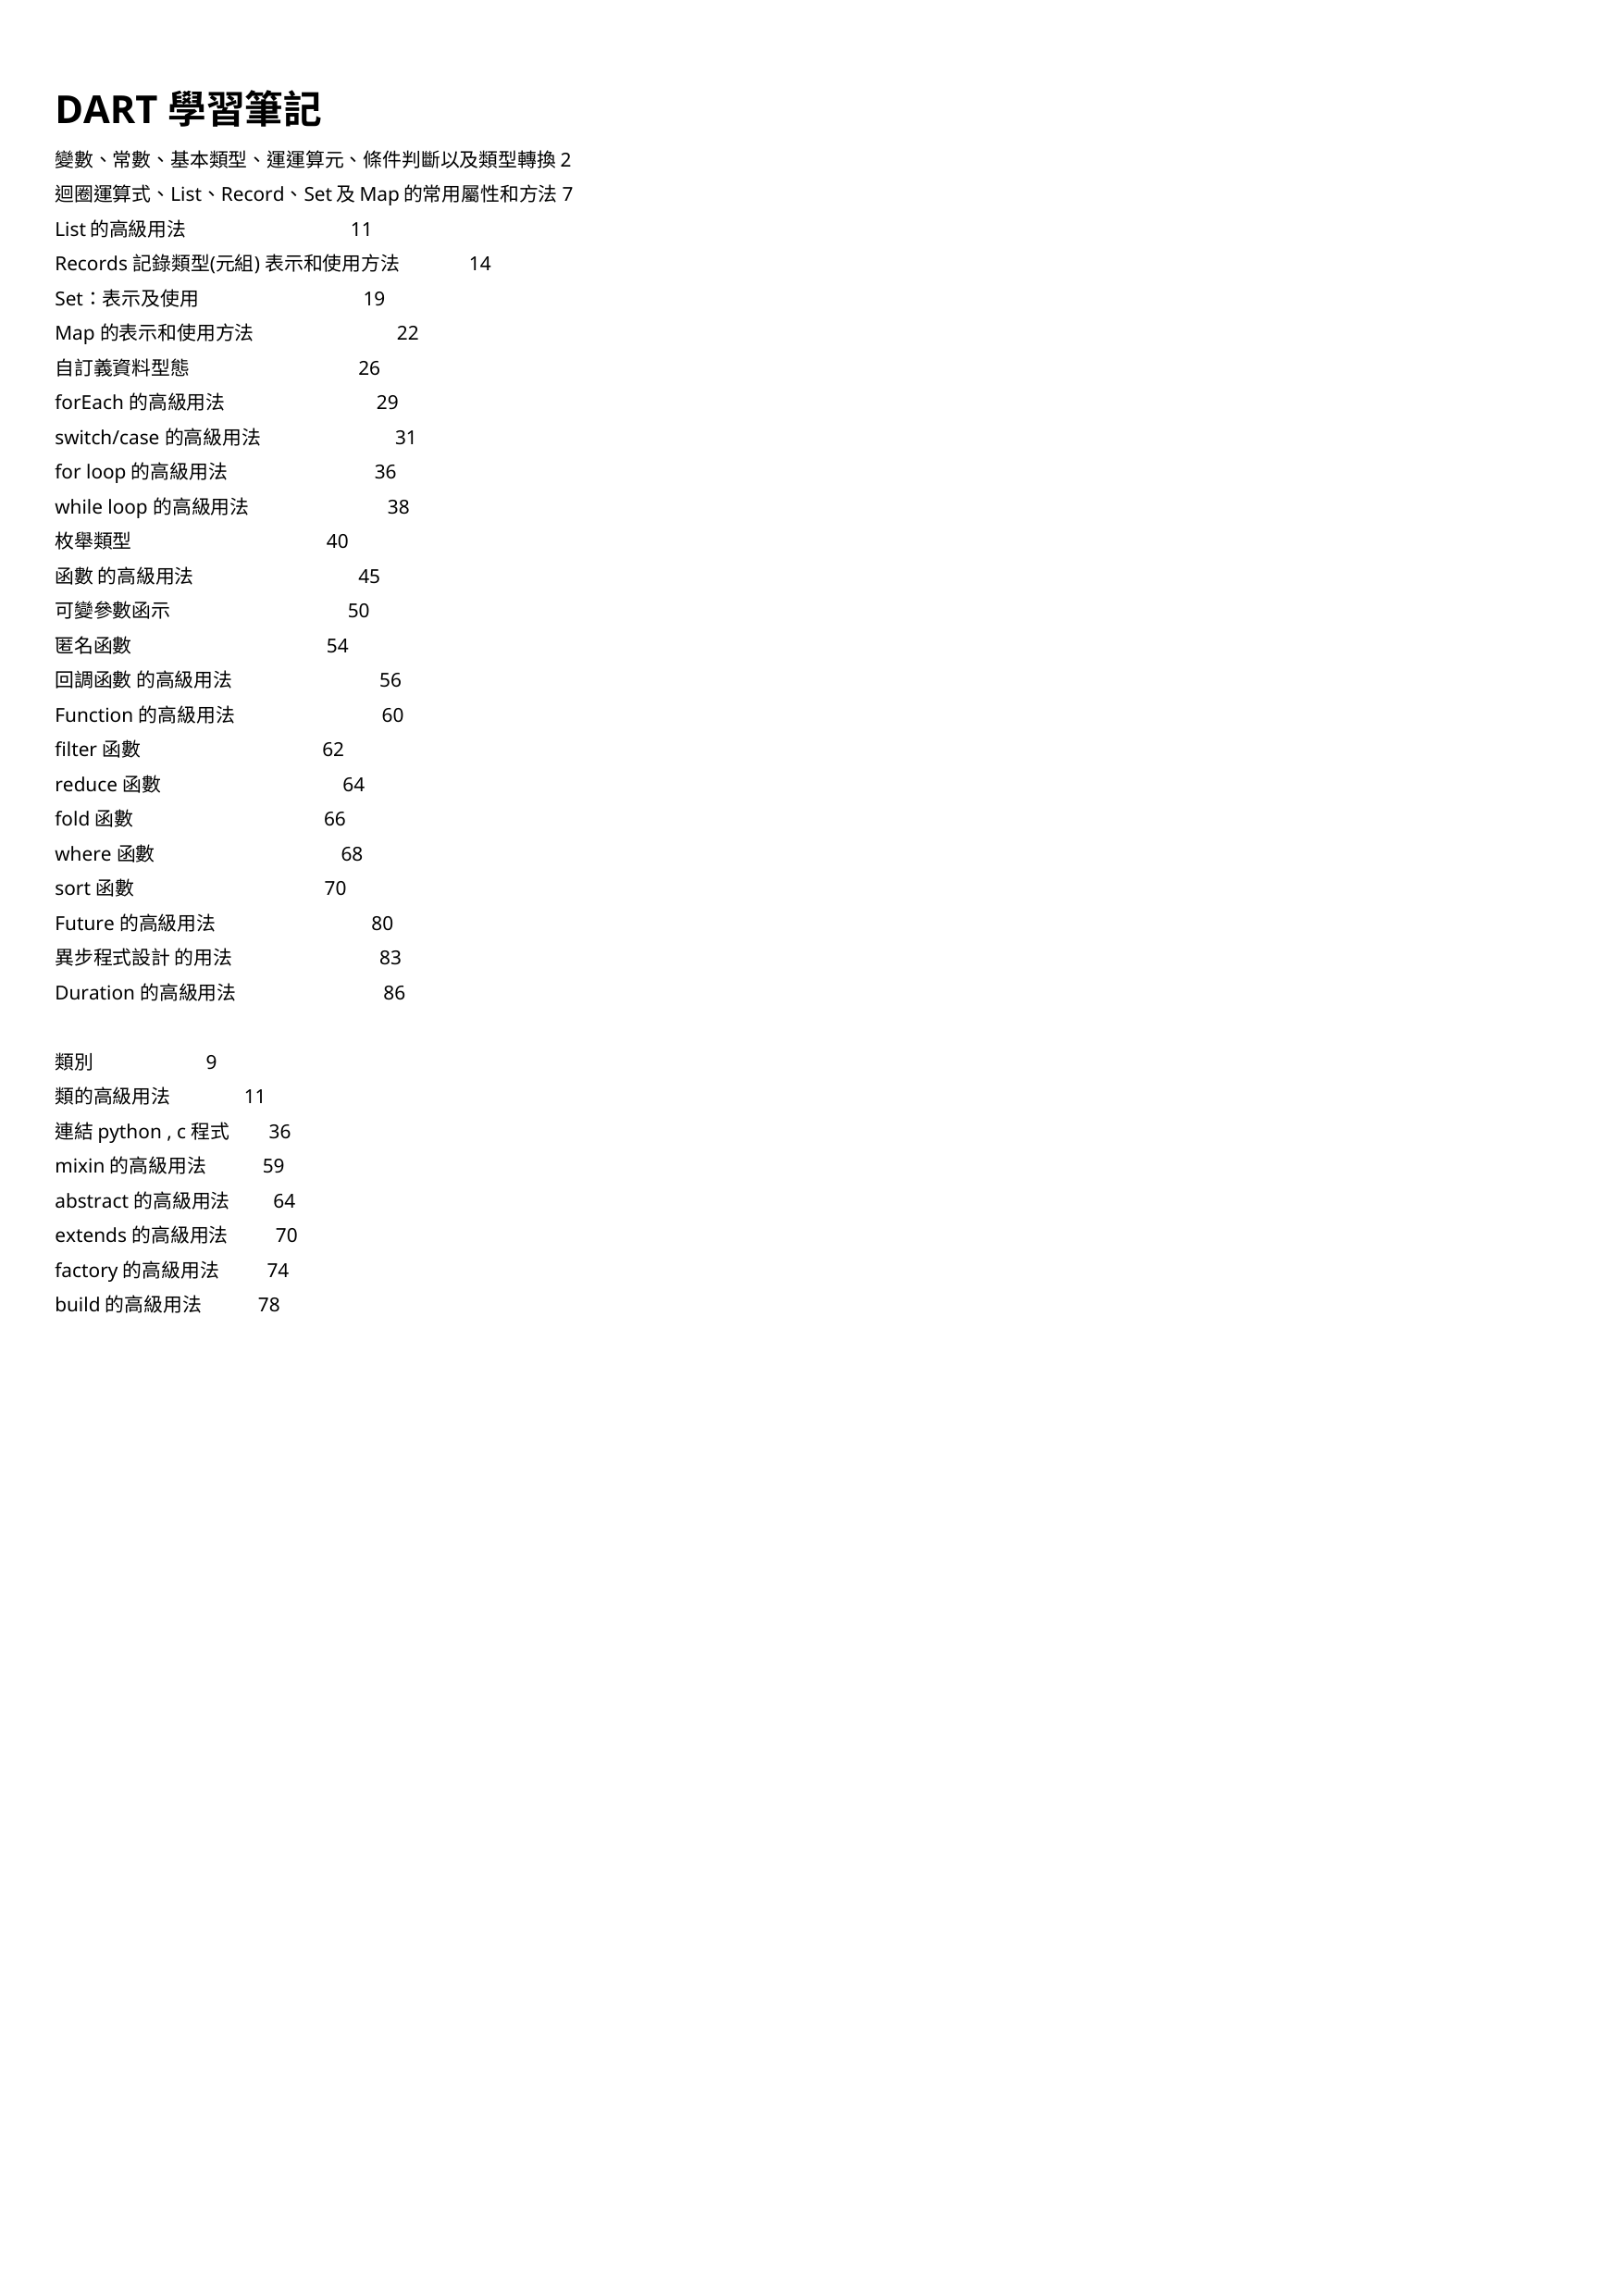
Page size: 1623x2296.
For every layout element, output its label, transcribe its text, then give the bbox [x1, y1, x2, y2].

text sort 函數 70 [55, 870, 1568, 905]
text List的高級用法 11 [55, 211, 1568, 245]
text 自訂義資料型態 26 [55, 350, 1568, 384]
text 回調函數 的高級用法 56 [55, 662, 1568, 697]
text Map 的表示和使用方法 22 [55, 315, 1568, 350]
text build 的高級用法 78 [55, 1286, 1568, 1322]
text where 函數 68 [55, 836, 1568, 870]
text Set：表示及使用 19 [55, 280, 1568, 315]
text reduce 函數 64 [55, 766, 1568, 800]
text 函數 的高級用法 45 [55, 558, 1568, 592]
text 迴圈運算式、List、Record、Set及Map的常用屬性和方法 7 [55, 176, 1568, 211]
text switch/case 的高級用法 31 [55, 419, 1568, 453]
text 類別 9 [55, 1044, 1568, 1078]
text while loop 的高級用法 38 [55, 489, 1568, 523]
text fold 函數 66 [55, 800, 1568, 836]
text forEach 的高級用法 29 [55, 384, 1568, 419]
text filter 函數 62 [55, 731, 1568, 766]
text Future 的高級用法 80 [55, 905, 1568, 939]
text 變數、常數、基本類型、運運算元、條件判斷以及類型轉換 2 [55, 142, 1568, 176]
text extends 的高級用法 70 [55, 1217, 1568, 1252]
text Records 記錄類型(元組) 表示和使用方法 14 [55, 245, 1568, 280]
text 匿名函數 54 [55, 627, 1568, 662]
text abstract 的高級用法 64 [55, 1183, 1568, 1217]
text 異步程式設計 的用法 83 [55, 939, 1568, 974]
text 類的高級用法 11 [55, 1078, 1568, 1113]
text 連結 python , c 程式 36 [55, 1113, 1568, 1148]
text Function 的高級用法 60 [55, 697, 1568, 731]
text Duration 的高級用法 86 [55, 974, 1568, 1009]
text DART 學習筆記 [55, 72, 1568, 142]
text for loop 的高級用法 36 [55, 453, 1568, 489]
text factory 的高級用法 74 [55, 1252, 1568, 1286]
text mixin 的高級用法 59 [55, 1148, 1568, 1183]
text 枚舉類型 40 [55, 523, 1568, 558]
text 可變參數函示 50 [55, 592, 1568, 627]
